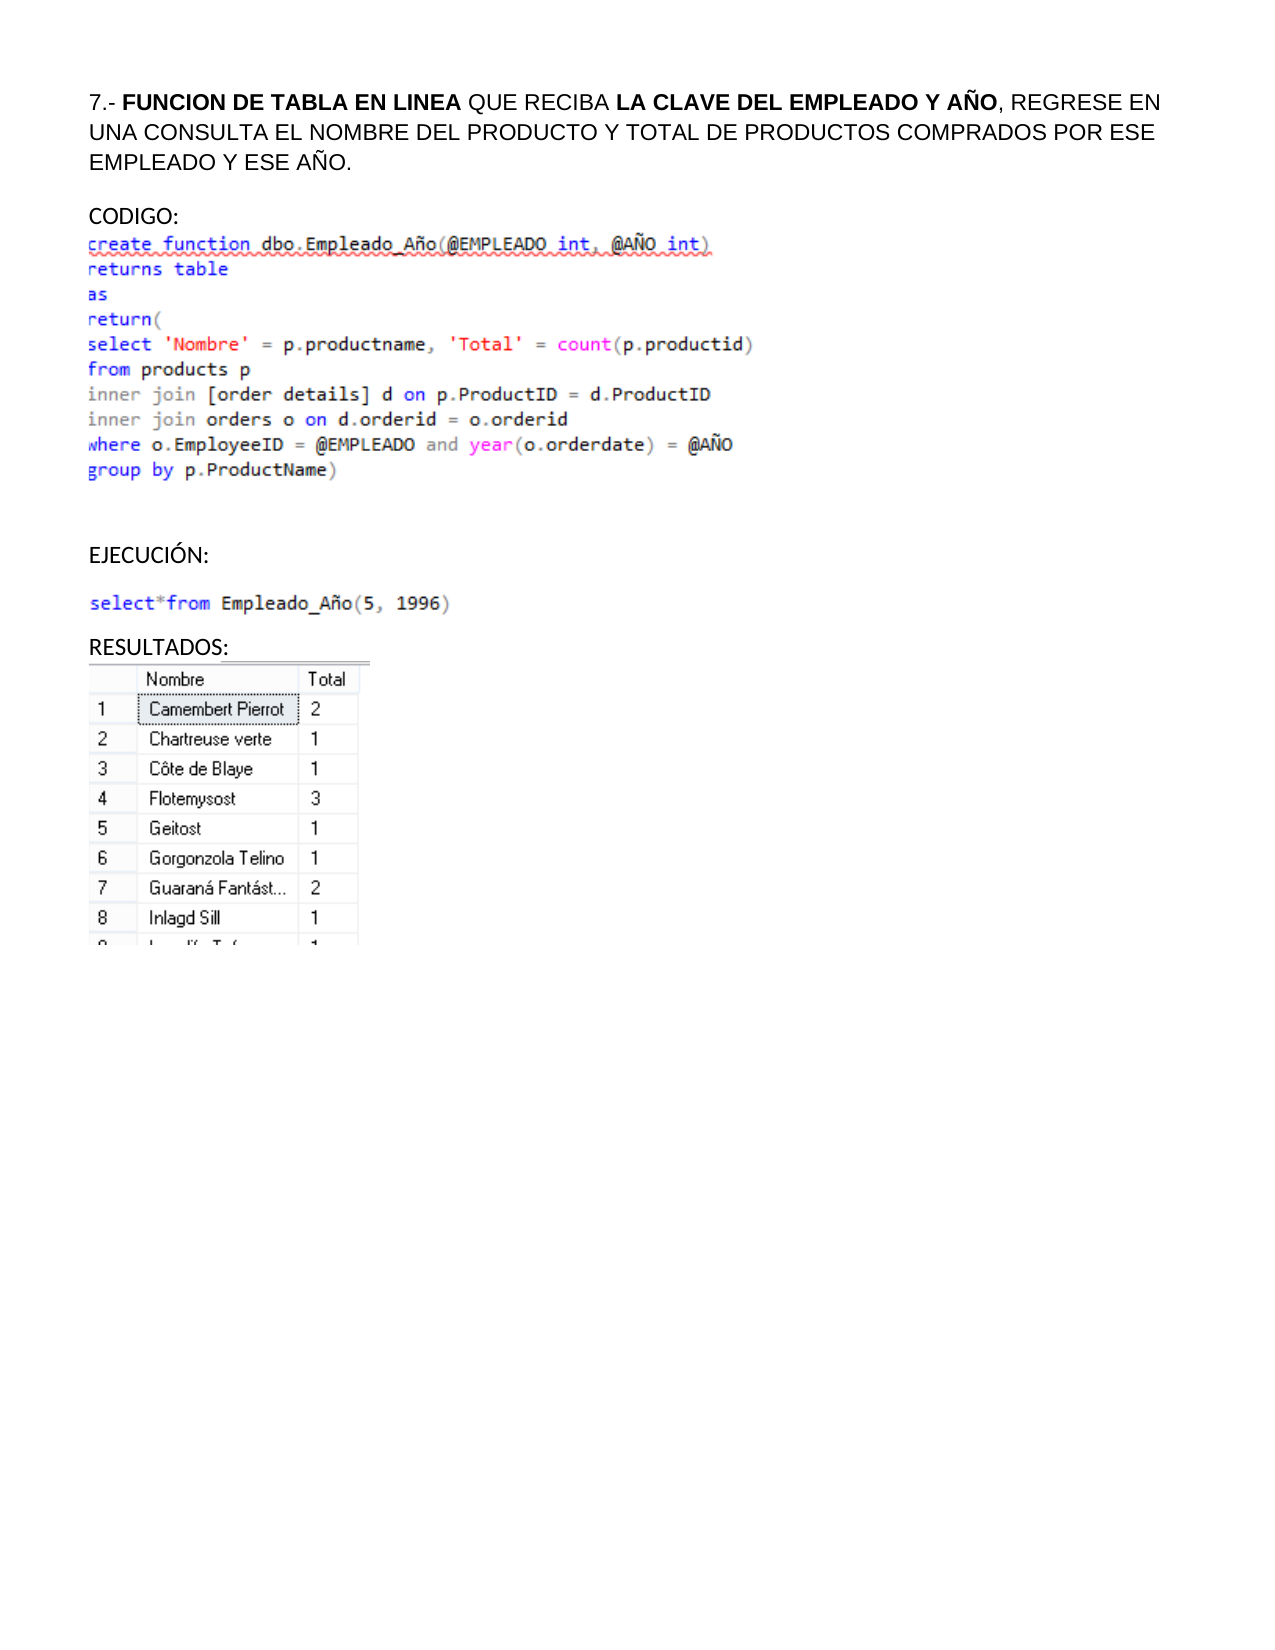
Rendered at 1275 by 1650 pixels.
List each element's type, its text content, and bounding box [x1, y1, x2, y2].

picture [88, 661, 370, 945]
picture [88, 230, 789, 509]
text RESULTADOS: [89, 631, 1196, 661]
text EJECUCIÓN: [89, 539, 1196, 570]
text CODIGO: [89, 200, 1196, 231]
picture [88, 580, 489, 623]
text 7.- FUNCION DE TABLA EN LINEA QUE RECIBA LA CLAVE DEL EMPLEADO Y AÑO, REGRESE EN UNA CONSULTA EL NOMBRE DEL PRODUCTO Y TOTAL DE PRODUCTOS COMPRADOS POR ESE EMPLEADO Y ESE AÑO. [89, 89, 1196, 175]
